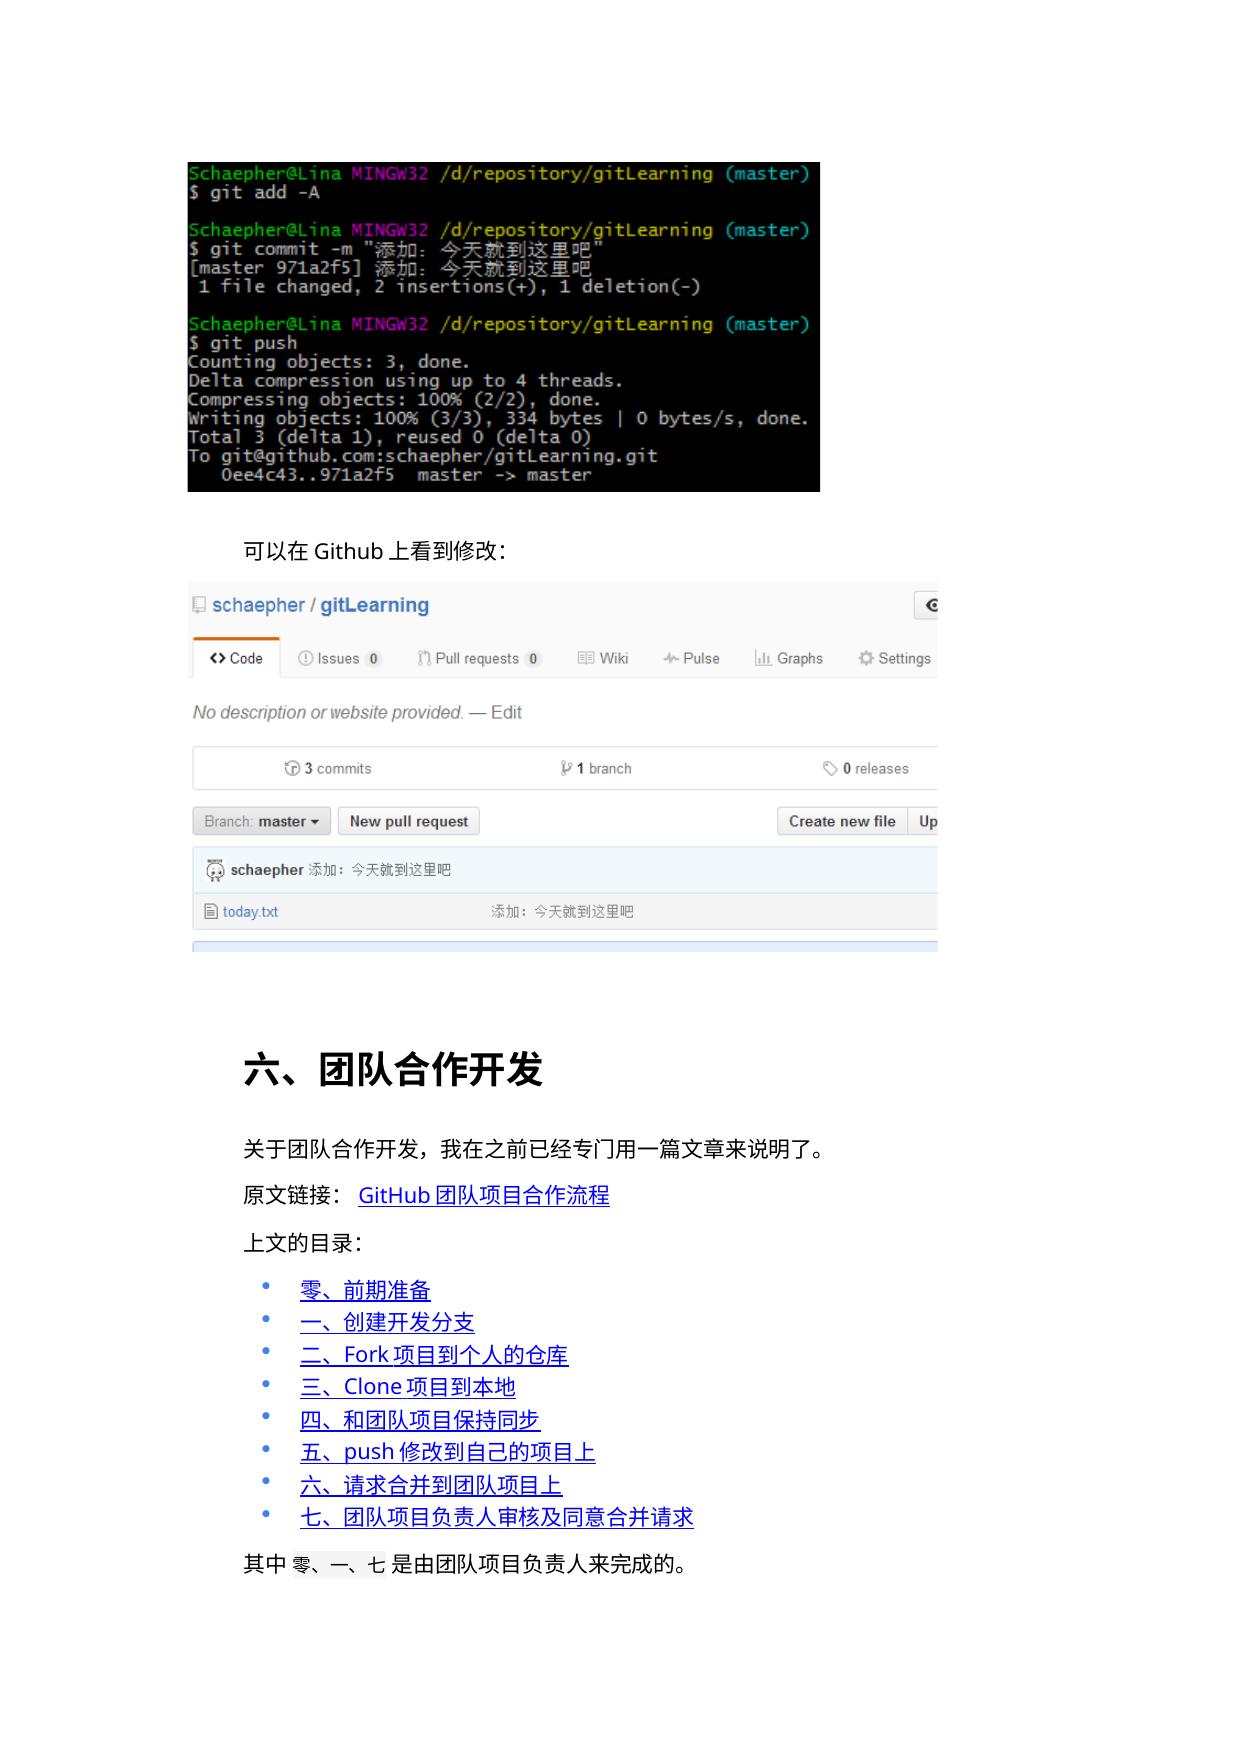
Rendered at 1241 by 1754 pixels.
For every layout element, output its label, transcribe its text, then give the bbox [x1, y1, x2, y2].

list 一、创建开发分支 [262, 1305, 1053, 1337]
picture [187, 581, 938, 952]
list 三、Clone项目到本地 [262, 1370, 1053, 1402]
text 其中 零、一、七 是由团队项目负责人来完成的。 [244, 1547, 1053, 1579]
text 可以在Github上看到修改： [244, 534, 1053, 567]
list 五、push修改到自己的项目上 [262, 1435, 1053, 1467]
text 关于团队合作开发，我在之前已经专门用一篇文章来说明了。 [244, 1131, 1053, 1164]
text 原文链接： GitHub团队项目合作流程 [244, 1178, 1053, 1211]
picture [187, 162, 821, 492]
text 六、团队合作开发 [244, 1035, 1053, 1100]
text 上文的目录： [244, 1225, 1053, 1258]
list 二、Fork项目到个人的仓库 [262, 1337, 1053, 1370]
list 零、前期准备 [262, 1272, 1053, 1305]
list 六、请求合并到团队项目上 [262, 1467, 1053, 1500]
list 四、和团队项目保持同步 [262, 1402, 1053, 1435]
list 七、团队项目负责人审核及同意合并请求 [262, 1500, 1053, 1532]
